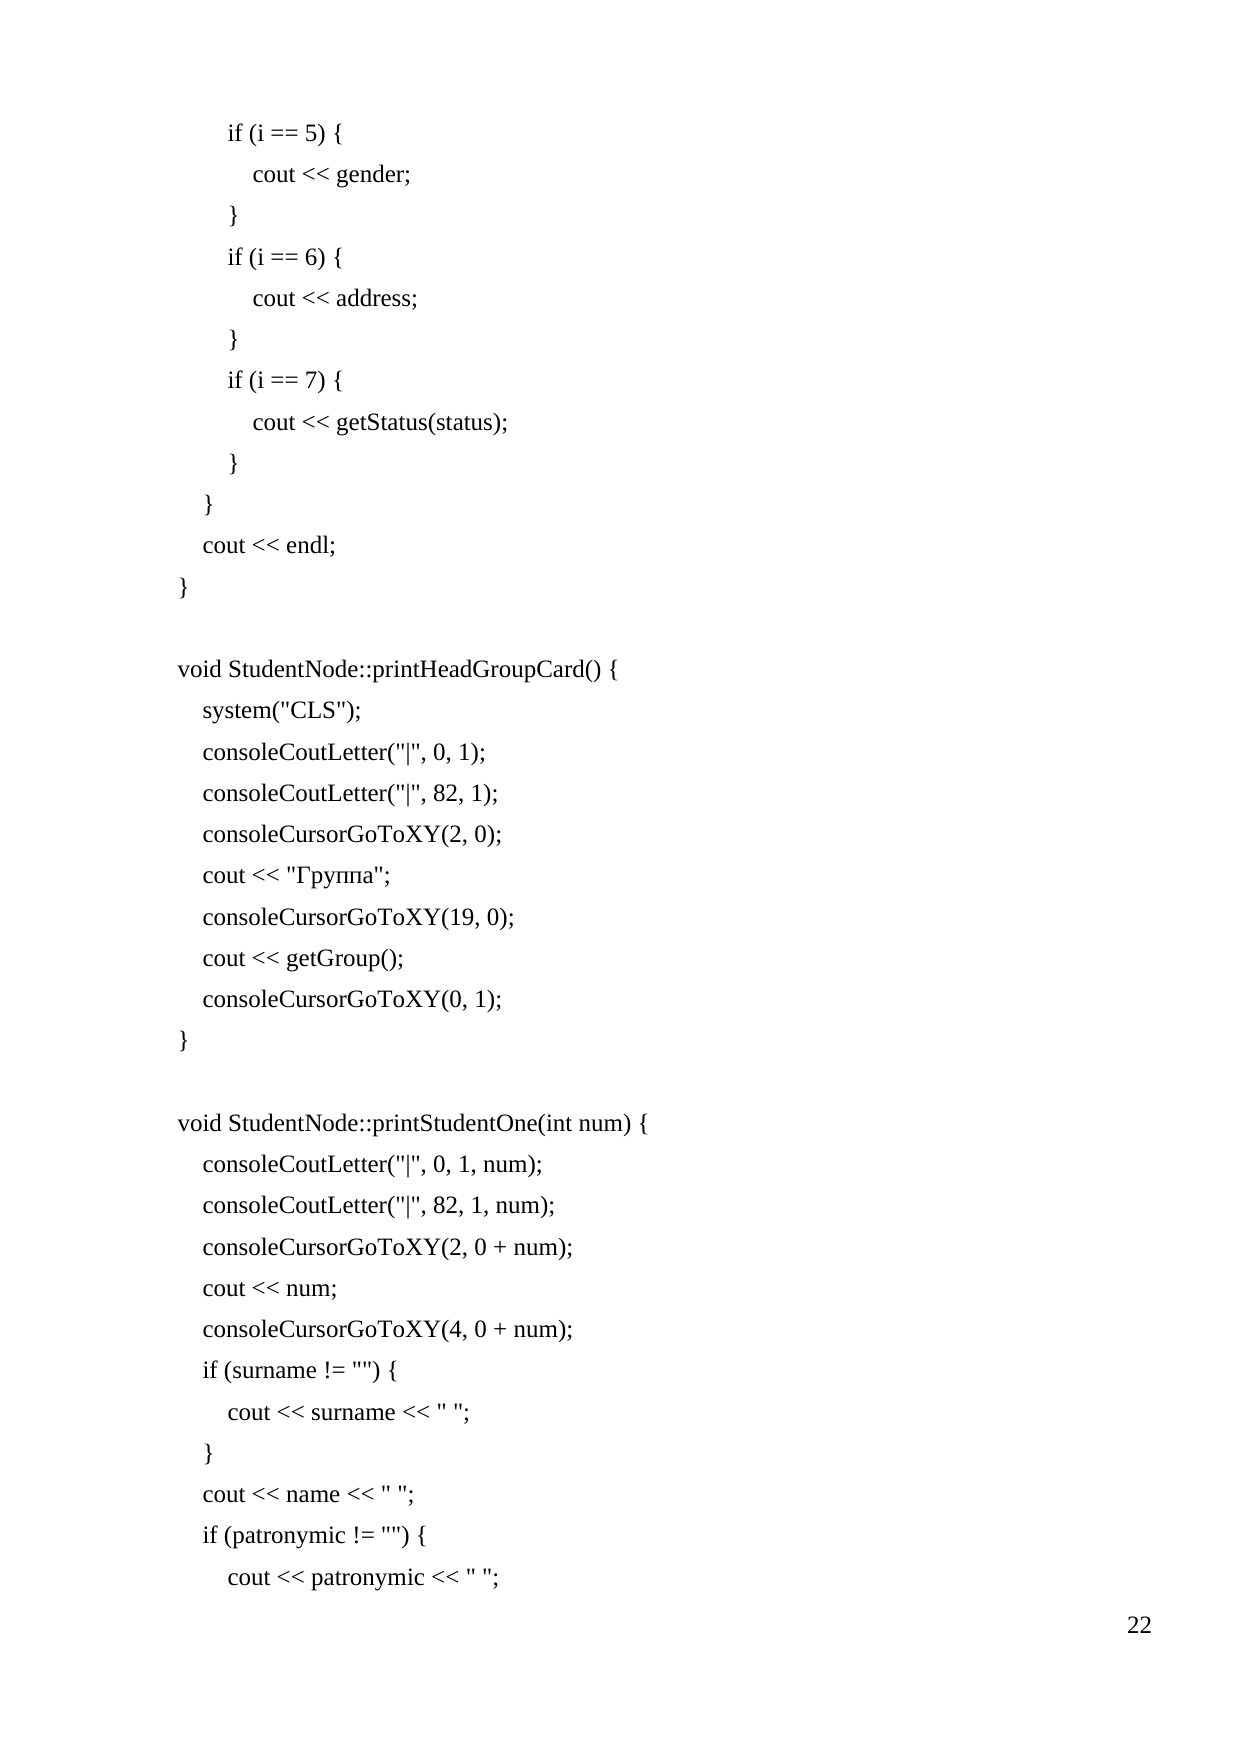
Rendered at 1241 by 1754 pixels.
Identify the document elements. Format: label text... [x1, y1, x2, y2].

text } [177, 324, 1152, 353]
text } [177, 489, 1152, 518]
text } [177, 448, 1152, 477]
text cout << getStatus(status); [177, 407, 1152, 436]
text cout << gender; [177, 159, 1152, 188]
text consoleCursorGoToXY(4, 0 + num); [177, 1314, 1152, 1343]
text consoleCursorGoToXY(2, 0); [177, 819, 1152, 848]
text if (i == 6) { [177, 242, 1152, 271]
text consoleCursorGoToXY(2, 0 + num); [177, 1232, 1152, 1261]
text consoleCoutLetter("|", 82, 1); [177, 778, 1152, 807]
text cout << surname << " "; [177, 1397, 1152, 1426]
text cout << name << " "; [177, 1479, 1152, 1508]
text consoleCursorGoToXY(19, 0); [177, 902, 1152, 931]
text } [177, 572, 1152, 601]
text consoleCoutLetter("|", 0, 1, num); [177, 1149, 1152, 1178]
text consoleCoutLetter("|", 0, 1); [177, 737, 1152, 766]
text void StudentNode::printStudentOne(int num) { [177, 1108, 1152, 1137]
text if (i == 5) { [177, 118, 1152, 147]
text cout << patronymic << " "; [177, 1562, 1152, 1591]
text if (patronymic != "") { [177, 1521, 1152, 1549]
text consoleCursorGoToXY(0, 1); [177, 984, 1152, 1013]
text void StudentNode::printHeadGroupCard() { [177, 654, 1152, 683]
text cout << num; [177, 1273, 1152, 1302]
text cout << getGroup(); [177, 943, 1152, 972]
text cout << address; [177, 283, 1152, 312]
text if (i == 7) { [177, 366, 1152, 394]
text consoleCoutLetter("|", 82, 1, num); [177, 1191, 1152, 1219]
text } [177, 1026, 1152, 1054]
text cout << endl; [177, 531, 1152, 559]
text cout << "Группа"; [177, 861, 1152, 889]
text if (surname != "") { [177, 1356, 1152, 1384]
text system("CLS"); [177, 696, 1152, 724]
text } [177, 201, 1152, 229]
text } [177, 1438, 1152, 1467]
